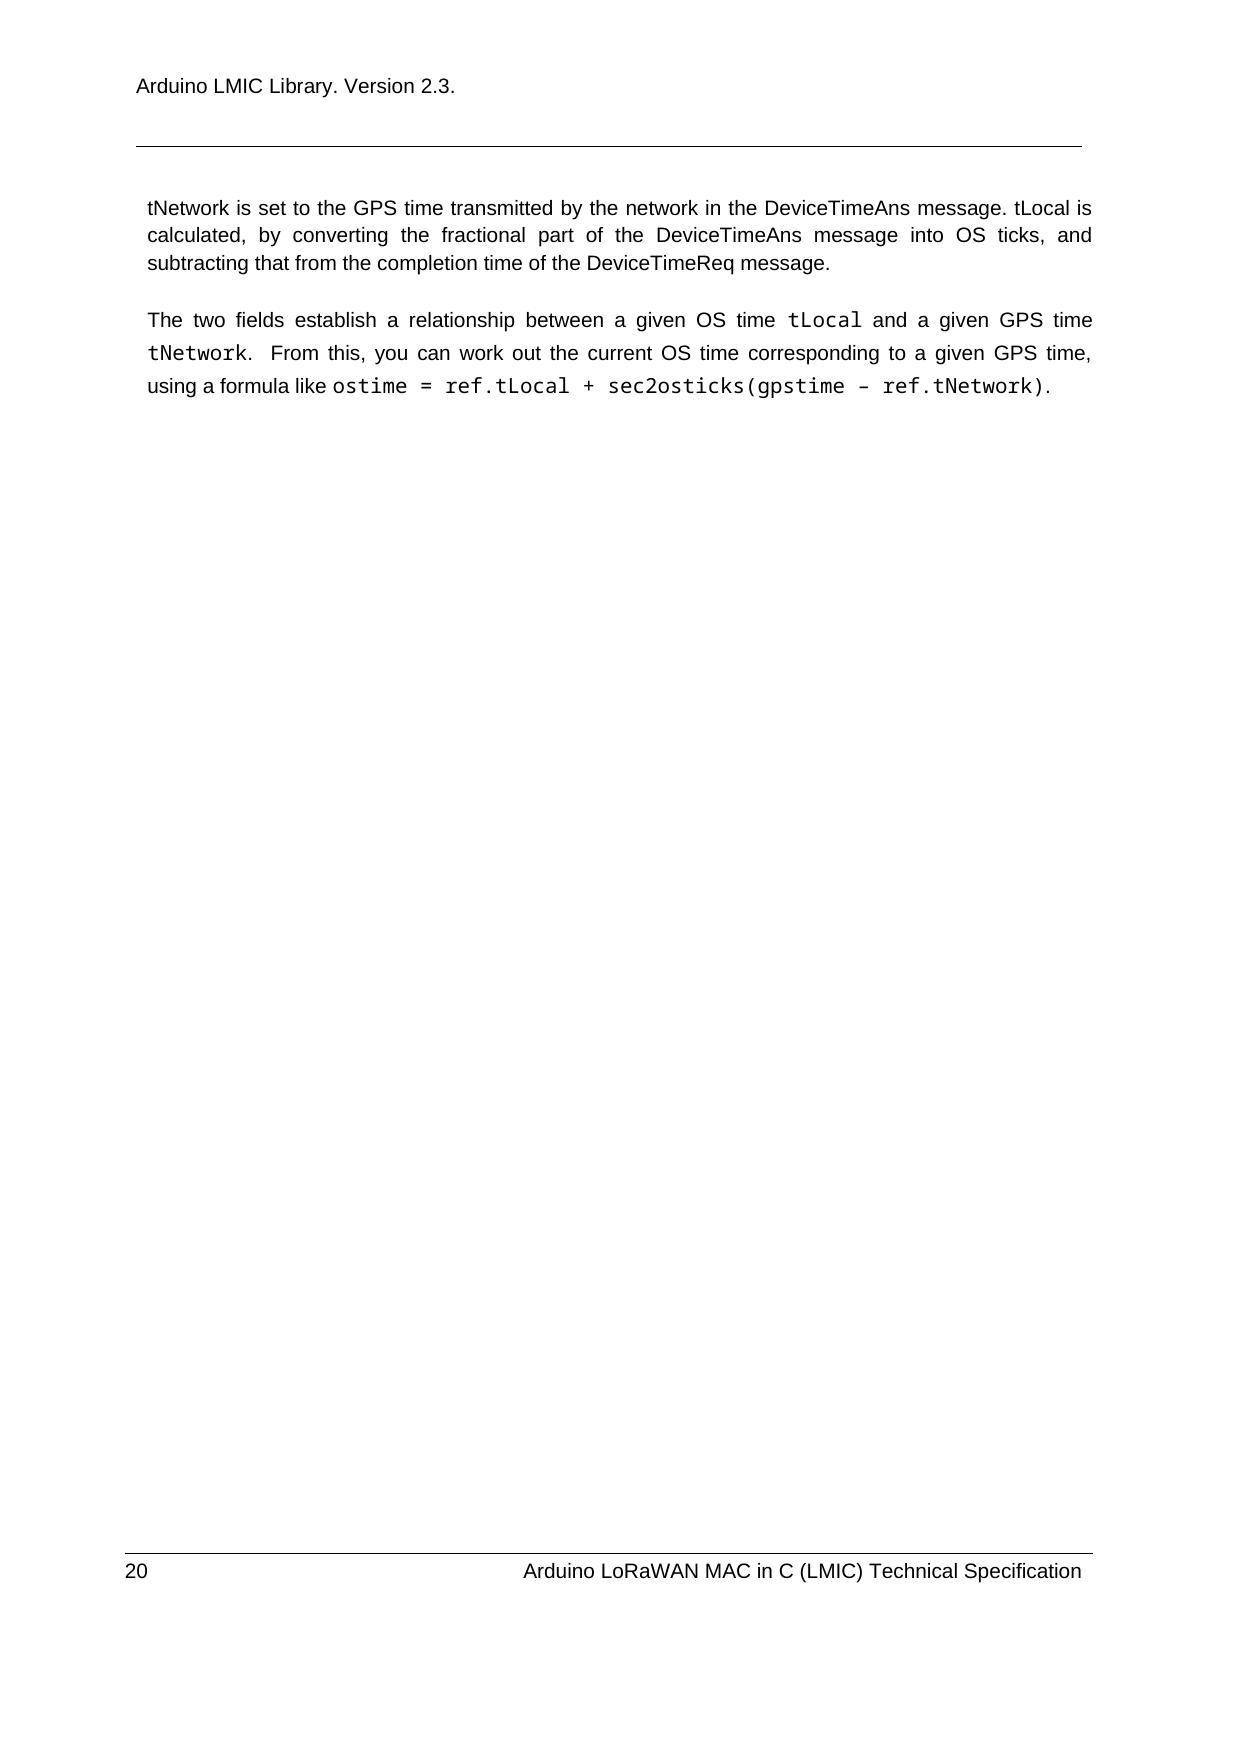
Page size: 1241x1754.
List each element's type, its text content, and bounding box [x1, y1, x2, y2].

text tNetwork is set to the GPS time transmitted by the network in the DeviceTimeAns message. tLocal is calculated, by converting the fractional part of the DeviceTimeAns message into OS ticks, and subtracting that from the completion time of the DeviceTimeReq message. [147, 196, 1093, 274]
text The two fields establish a relationship between a given OS time tLocal and a given GPS time tNetwork. From this, you can work out the current OS time corresponding to a given GPS time, using a formula like ostime = ref.tLocal + sec2osticks(gpstime – ref.tNetwork). [147, 306, 1093, 399]
